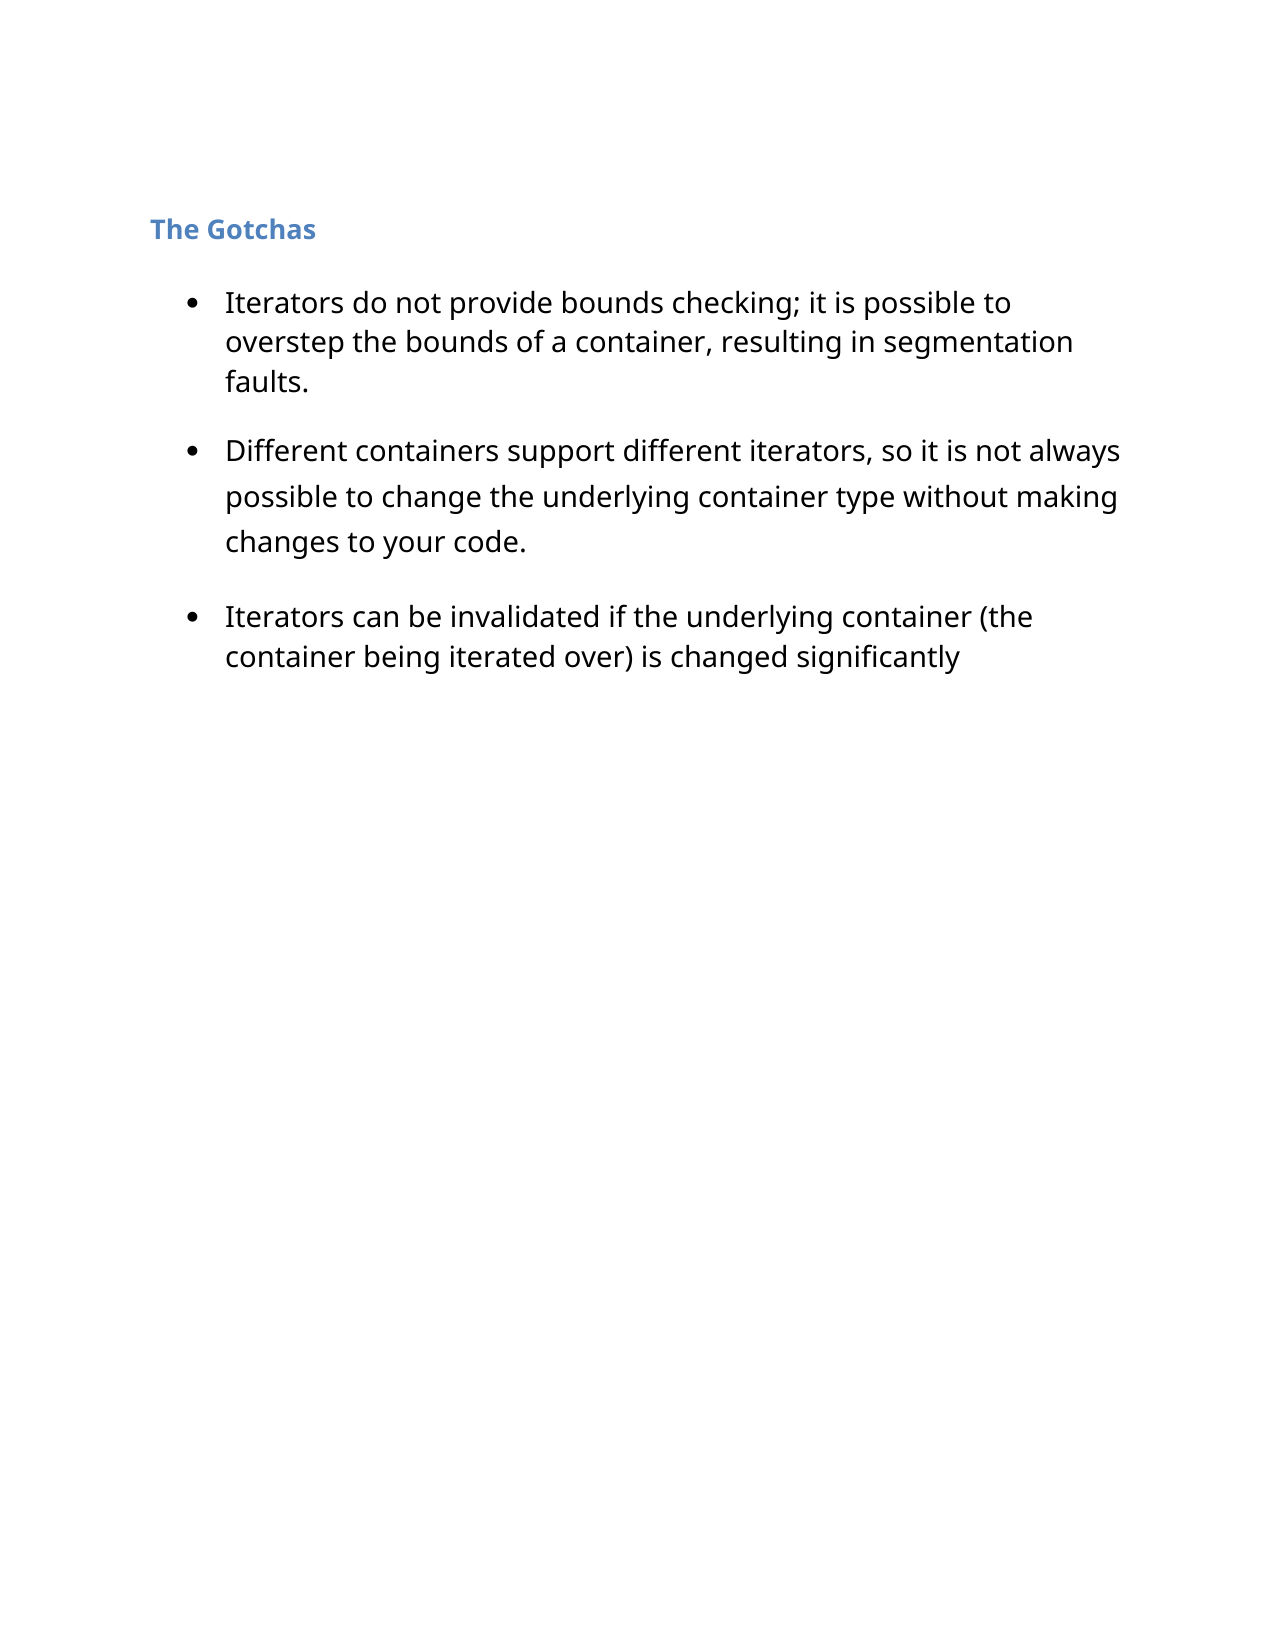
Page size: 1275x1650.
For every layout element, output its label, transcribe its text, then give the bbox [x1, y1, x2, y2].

list Different containers support different iterators, so it is not always possible to change the underlying container type without making changes to your code. [187, 430, 1125, 561]
list Iterators do not provide bounds checking; it is possible to overstep the bounds of a container, resulting in segmentation faults. [187, 282, 1125, 401]
subtitle The Gotchas [150, 210, 1125, 247]
list Iterators can be invalidated if the underlying container (the container being iterated over) is changed significantly [187, 596, 1125, 676]
